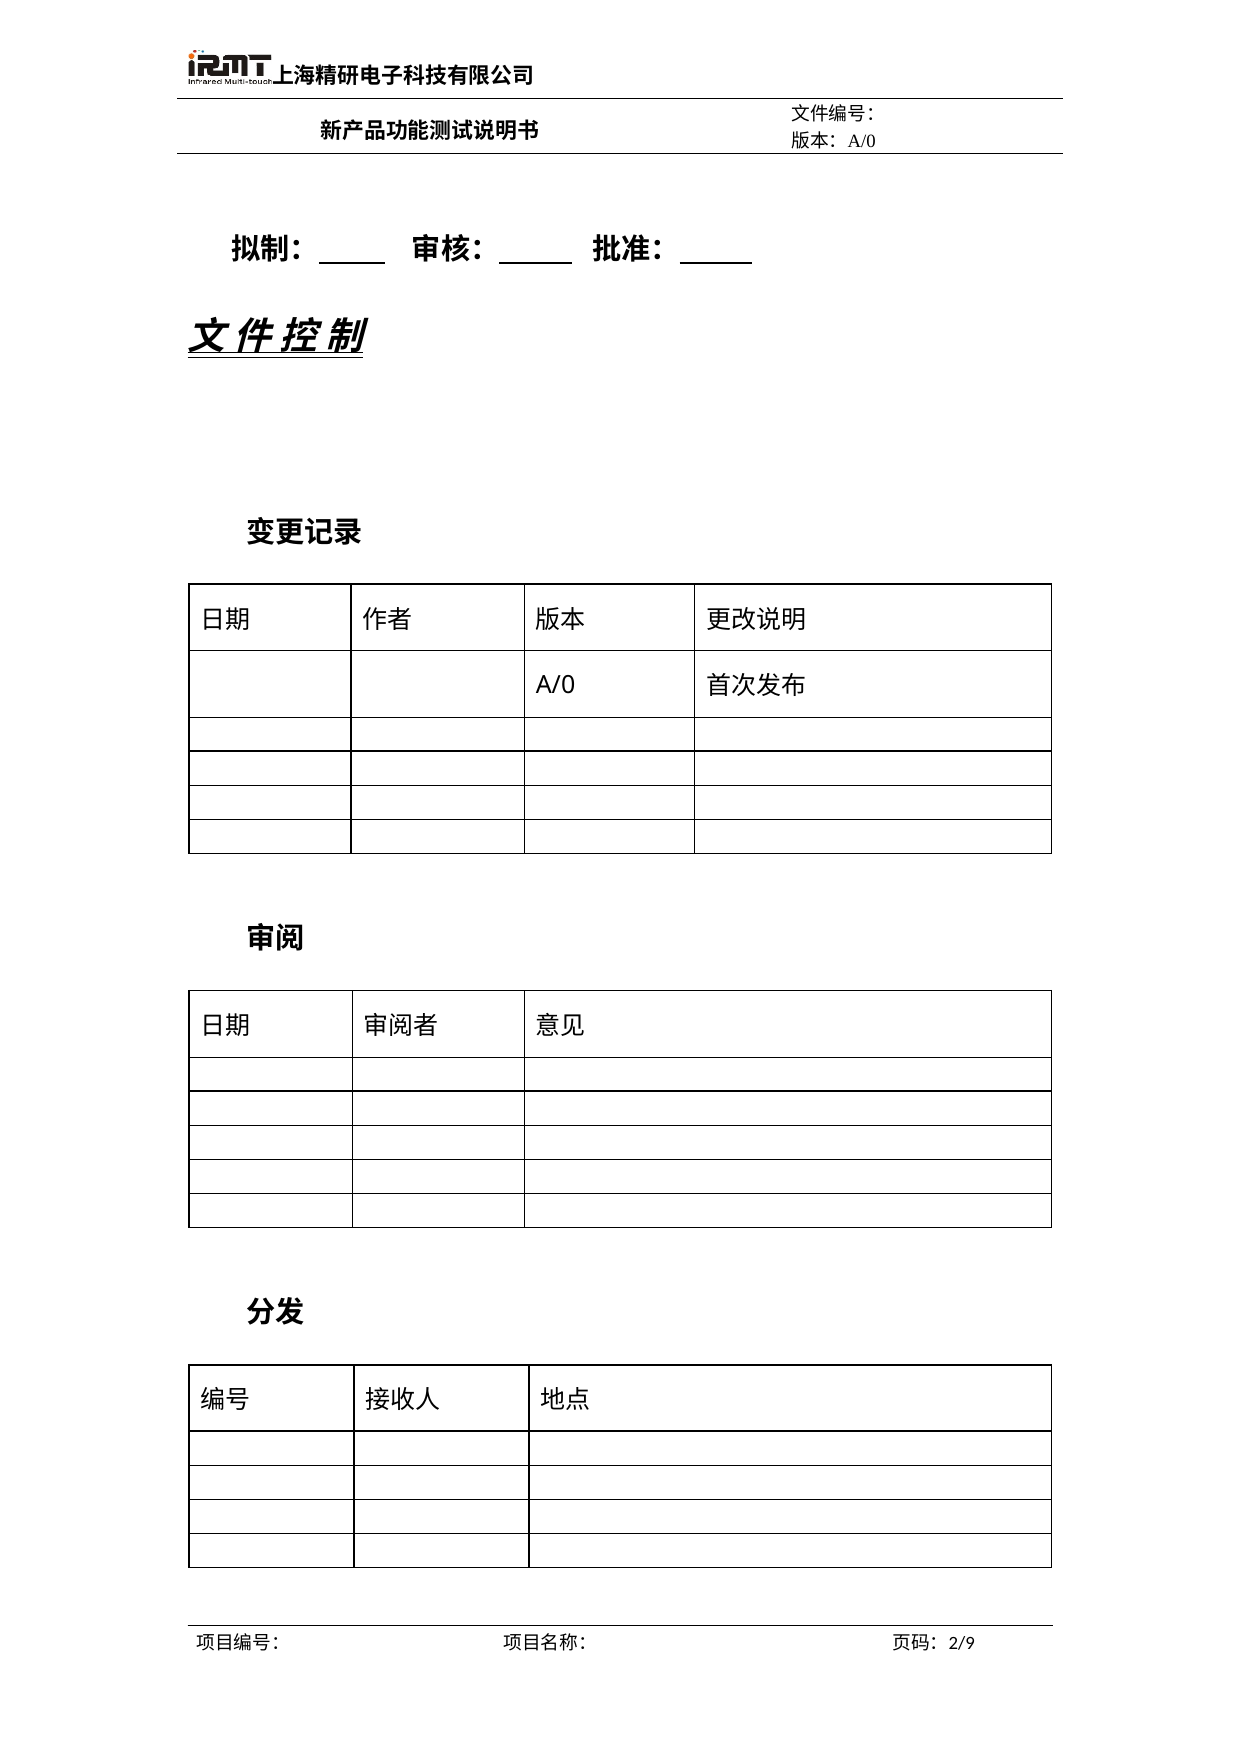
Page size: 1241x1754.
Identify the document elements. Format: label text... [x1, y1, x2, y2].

table_cell [695, 752, 1051, 784]
table_cell [353, 1058, 524, 1090]
table_cell [530, 1500, 1051, 1533]
table_cell [190, 752, 350, 784]
table_cell [525, 1126, 1051, 1158]
table_cell [355, 1534, 528, 1567]
table_cell [695, 820, 1051, 853]
table_cell [190, 651, 350, 716]
table_cell [190, 1058, 352, 1090]
table_cell [525, 1058, 1051, 1090]
text 分发 [187, 1278, 1053, 1343]
table_header 日期 [190, 585, 350, 650]
table_cell [525, 786, 694, 818]
table_cell [190, 1092, 352, 1124]
table_cell [190, 1432, 353, 1464]
table_cell [352, 786, 524, 818]
table_cell [353, 1194, 524, 1227]
table_header 地点 [530, 1366, 1051, 1430]
table_cell [695, 786, 1051, 818]
table_header 版本 [525, 585, 694, 650]
table_header 编号 [190, 1366, 353, 1430]
table_cell [190, 1466, 353, 1498]
table_cell 首次发布 [695, 651, 1051, 716]
text 拟制： 审核： 批准： [187, 214, 1053, 279]
text 变更记录 [187, 497, 1053, 562]
table_cell [525, 1092, 1051, 1124]
table_cell [190, 820, 350, 853]
text 审阅 [187, 904, 1053, 969]
table_cell [352, 718, 524, 750]
table_cell [190, 1126, 352, 1158]
table_header 审阅者 [353, 991, 524, 1056]
table_cell [525, 752, 694, 784]
table_cell [190, 1500, 353, 1533]
table_cell [353, 1126, 524, 1158]
table_cell [352, 651, 524, 716]
table_cell [530, 1432, 1051, 1464]
table_cell [530, 1466, 1051, 1498]
table_cell [353, 1092, 524, 1124]
table_cell [190, 1160, 352, 1193]
table_header 日期 [190, 991, 352, 1056]
table_cell [695, 718, 1051, 750]
table_cell [525, 1194, 1051, 1227]
table_cell [355, 1432, 528, 1464]
picture [188, 50, 272, 84]
table_cell [190, 786, 350, 818]
text 文 件 控 制 [187, 300, 1053, 365]
table_cell [525, 820, 694, 853]
table_cell [525, 1160, 1051, 1193]
table_cell [190, 1534, 353, 1567]
table_cell [190, 1194, 352, 1227]
table_cell [352, 820, 524, 853]
table_cell [355, 1500, 528, 1533]
table_cell [190, 718, 350, 750]
table_header 更改说明 [695, 585, 1051, 650]
table_cell [352, 752, 524, 784]
table_cell [525, 718, 694, 750]
table_cell A/0 [525, 651, 694, 716]
table_header 作者 [352, 585, 524, 650]
table_cell [353, 1160, 524, 1193]
table_cell [530, 1534, 1051, 1567]
table_header 意见 [525, 991, 1051, 1056]
table_header 接收人 [355, 1366, 528, 1430]
table_cell [355, 1466, 528, 1498]
